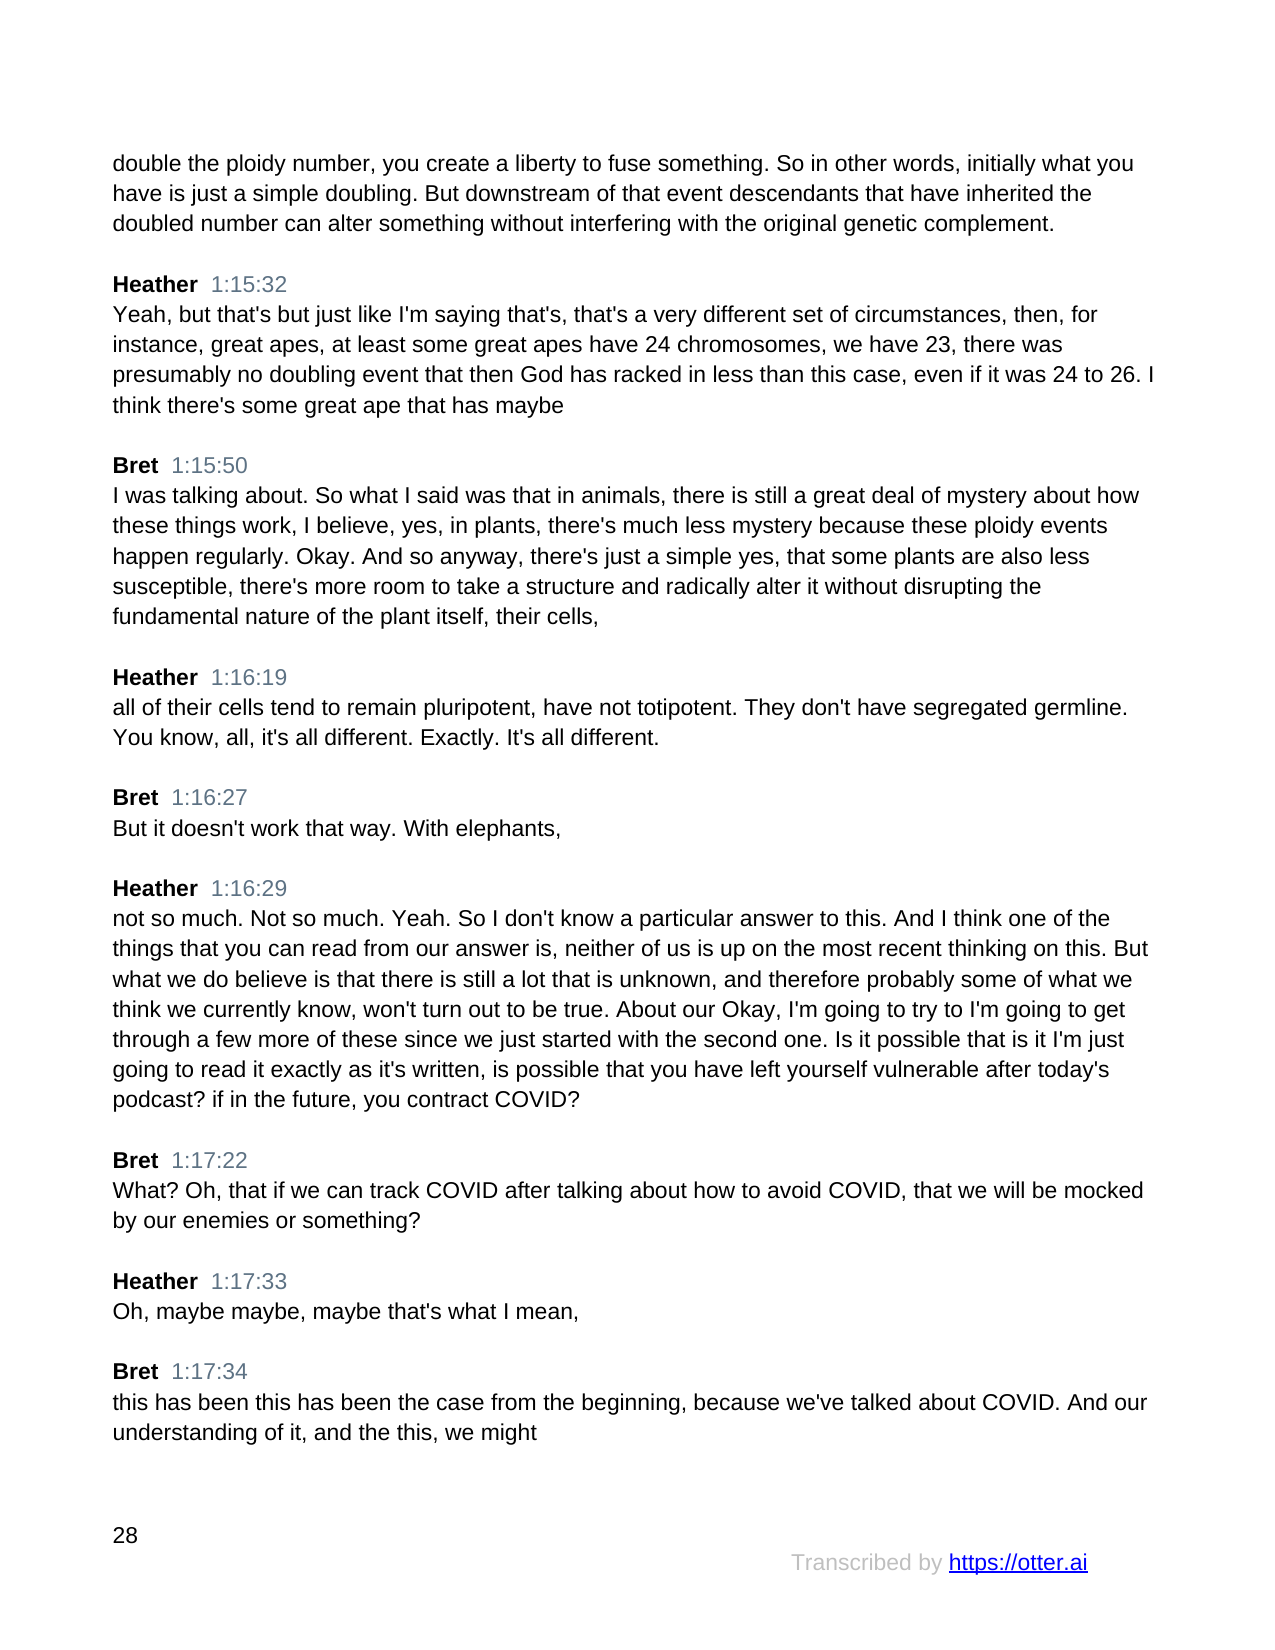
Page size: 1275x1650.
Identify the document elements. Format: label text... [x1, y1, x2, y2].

text Bret 1:16:27 [112, 784, 1162, 811]
text double the ploidy number, you create a liberty to fuse something. So in other words, initially what you have is just a simple doubling. But downstream of that event descendants that have inherited the doubled number can alter something without interfering with the original genetic complement. [112, 150, 1162, 237]
text Yeah, but that's but just like I'm saying that's, that's a very different set of circumstances, then, for instance, great apes, at least some great apes have 24 chromosomes, we have 23, there was presumably no doubling event that then God has racked in less than this case, even if it was 24 to 26. I think there's some great ape that has maybe [112, 301, 1162, 418]
text Oh, maybe maybe, maybe that's what I mean, [112, 1298, 1162, 1324]
text all of their cells tend to remain pluripotent, have not totipotent. They don't have segregated germline. You know, all, it's all different. Exactly. It's all different. [112, 694, 1162, 750]
text What? Oh, that if we can track COVID after talking about how to avoid COVID, that we will be mocked by our enemies or something? [112, 1177, 1162, 1234]
text Heather 1:15:32 [112, 271, 1162, 297]
text Bret 1:17:34 [112, 1358, 1162, 1385]
text I was talking about. So what I said was that in animals, there is still a great deal of mystery about how these things work, I believe, yes, in plants, there's much less mystery because these ploidy events happen regularly. Okay. And so anyway, there's just a simple yes, that some plants are also less susceptible, there's more room to take a structure and radically alter it without disrupting the fundamental nature of the plant itself, their cells, [112, 482, 1162, 629]
text Heather 1:16:29 [112, 875, 1162, 901]
text Bret 1:17:22 [112, 1147, 1162, 1173]
text not so much. Not so much. Yeah. So I don't know a particular answer to this. And I think one of the things that you can read from our answer is, neither of us is up on the most recent thinking on this. But what we do believe is that there is still a lot that is unknown, and therefore probably some of what we think we currently know, won't turn out to be true. About our Okay, I'm going to try to I'm going to get through a few more of these since we just started with the second one. Is it possible that is it I'm just going to read it exactly as it's written, is possible that you have left yourself vulnerable after today's podcast? if in the future, you contract COVID? [112, 905, 1162, 1113]
text this has been this has been the case from the beginning, because we've talked about COVID. And our understanding of it, and the this, we might [112, 1388, 1162, 1445]
text Heather 1:17:33 [112, 1268, 1162, 1294]
text Heather 1:16:19 [112, 663, 1162, 690]
text But it doesn't work that way. With elephants, [112, 814, 1162, 841]
text Bret 1:15:50 [112, 452, 1162, 478]
